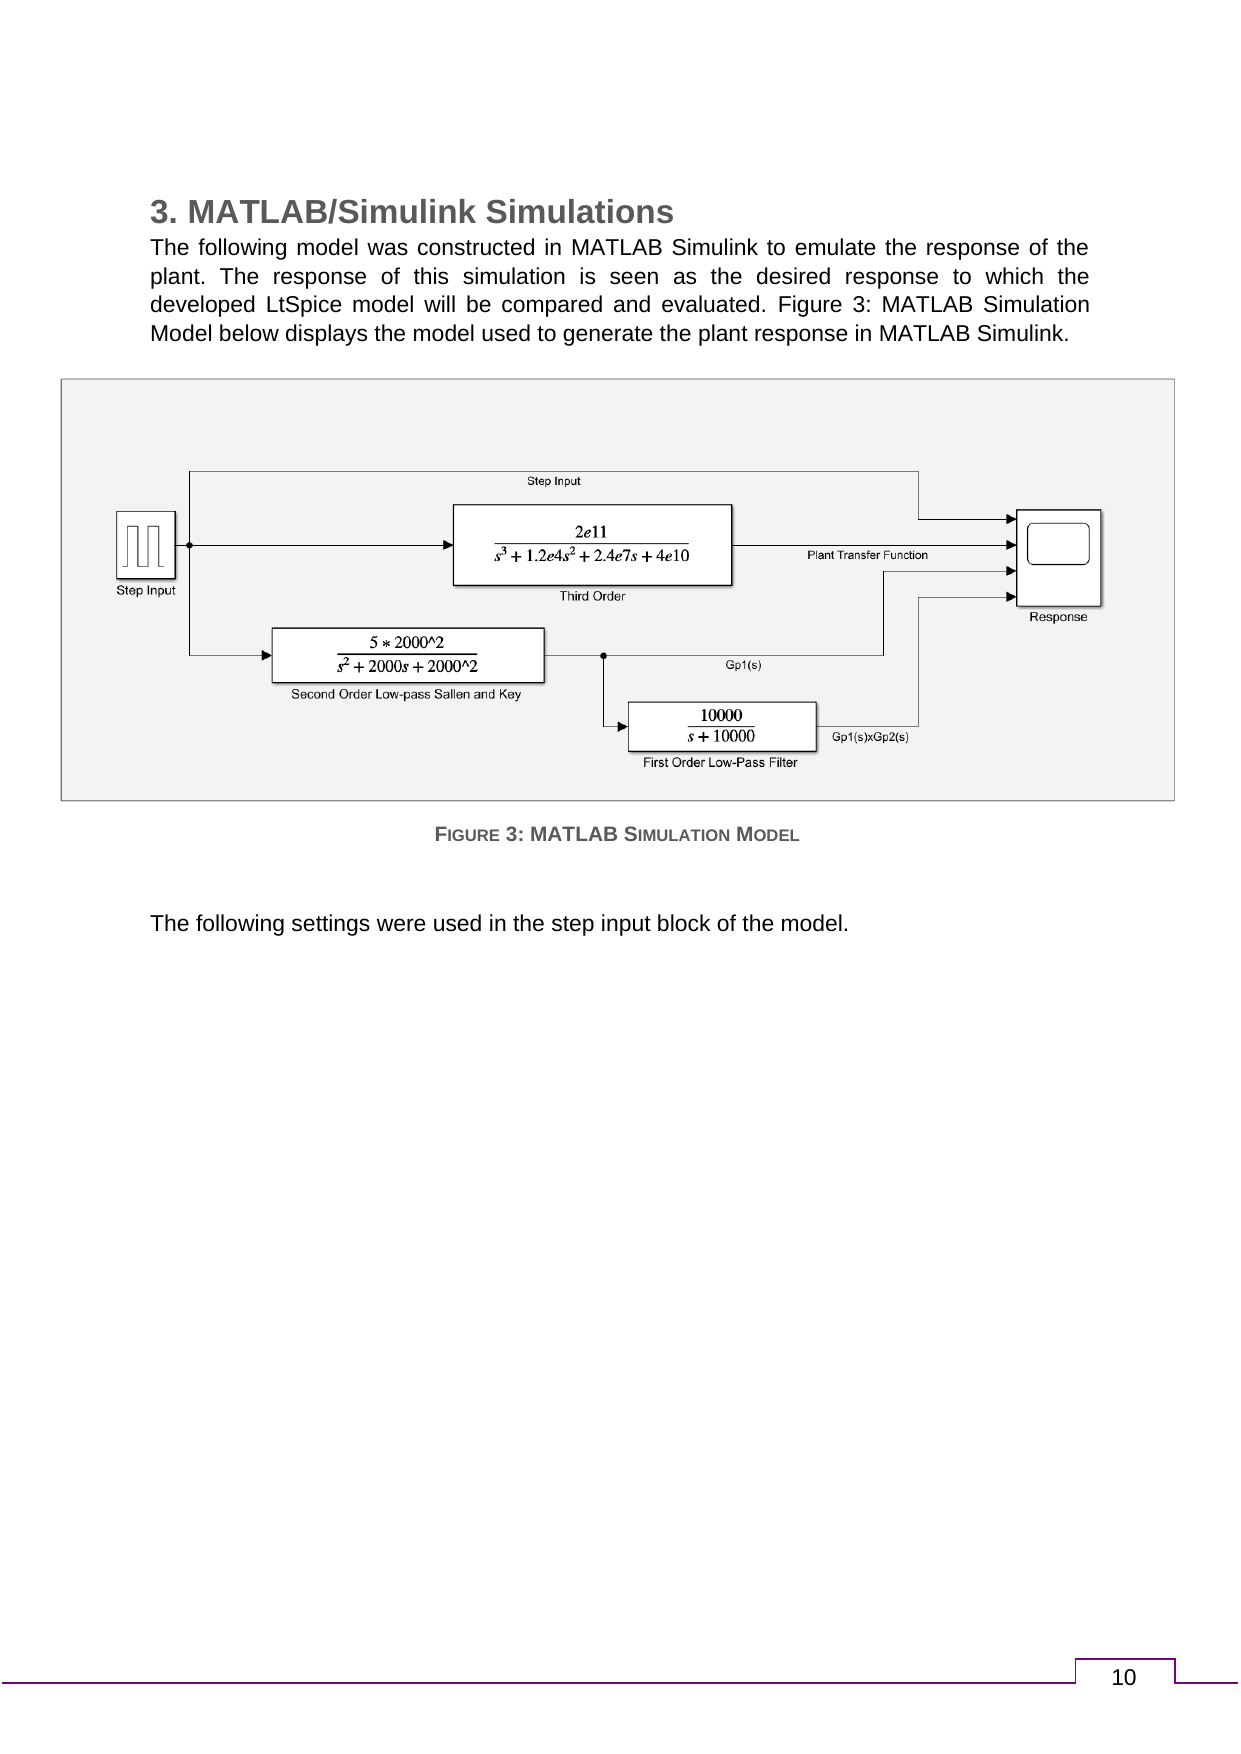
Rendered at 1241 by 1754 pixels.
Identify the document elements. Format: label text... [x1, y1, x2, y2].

picture [51, 371, 1183, 813]
text The following settings were used in the step input block of the model. [150, 909, 1090, 936]
subtitle MATLAB/Simulink Simulations [150, 192, 1090, 230]
text The following model was constructed in MATLAB Simulink to emulate the response of the plant. The response of this simulation is seen as the desired response to which the developed LtSpice model will be compared and evaluated. Figure 3: MATLAB Simulation Model below displays the model used to generate the plant response in MATLAB Simulink. [150, 234, 1090, 346]
